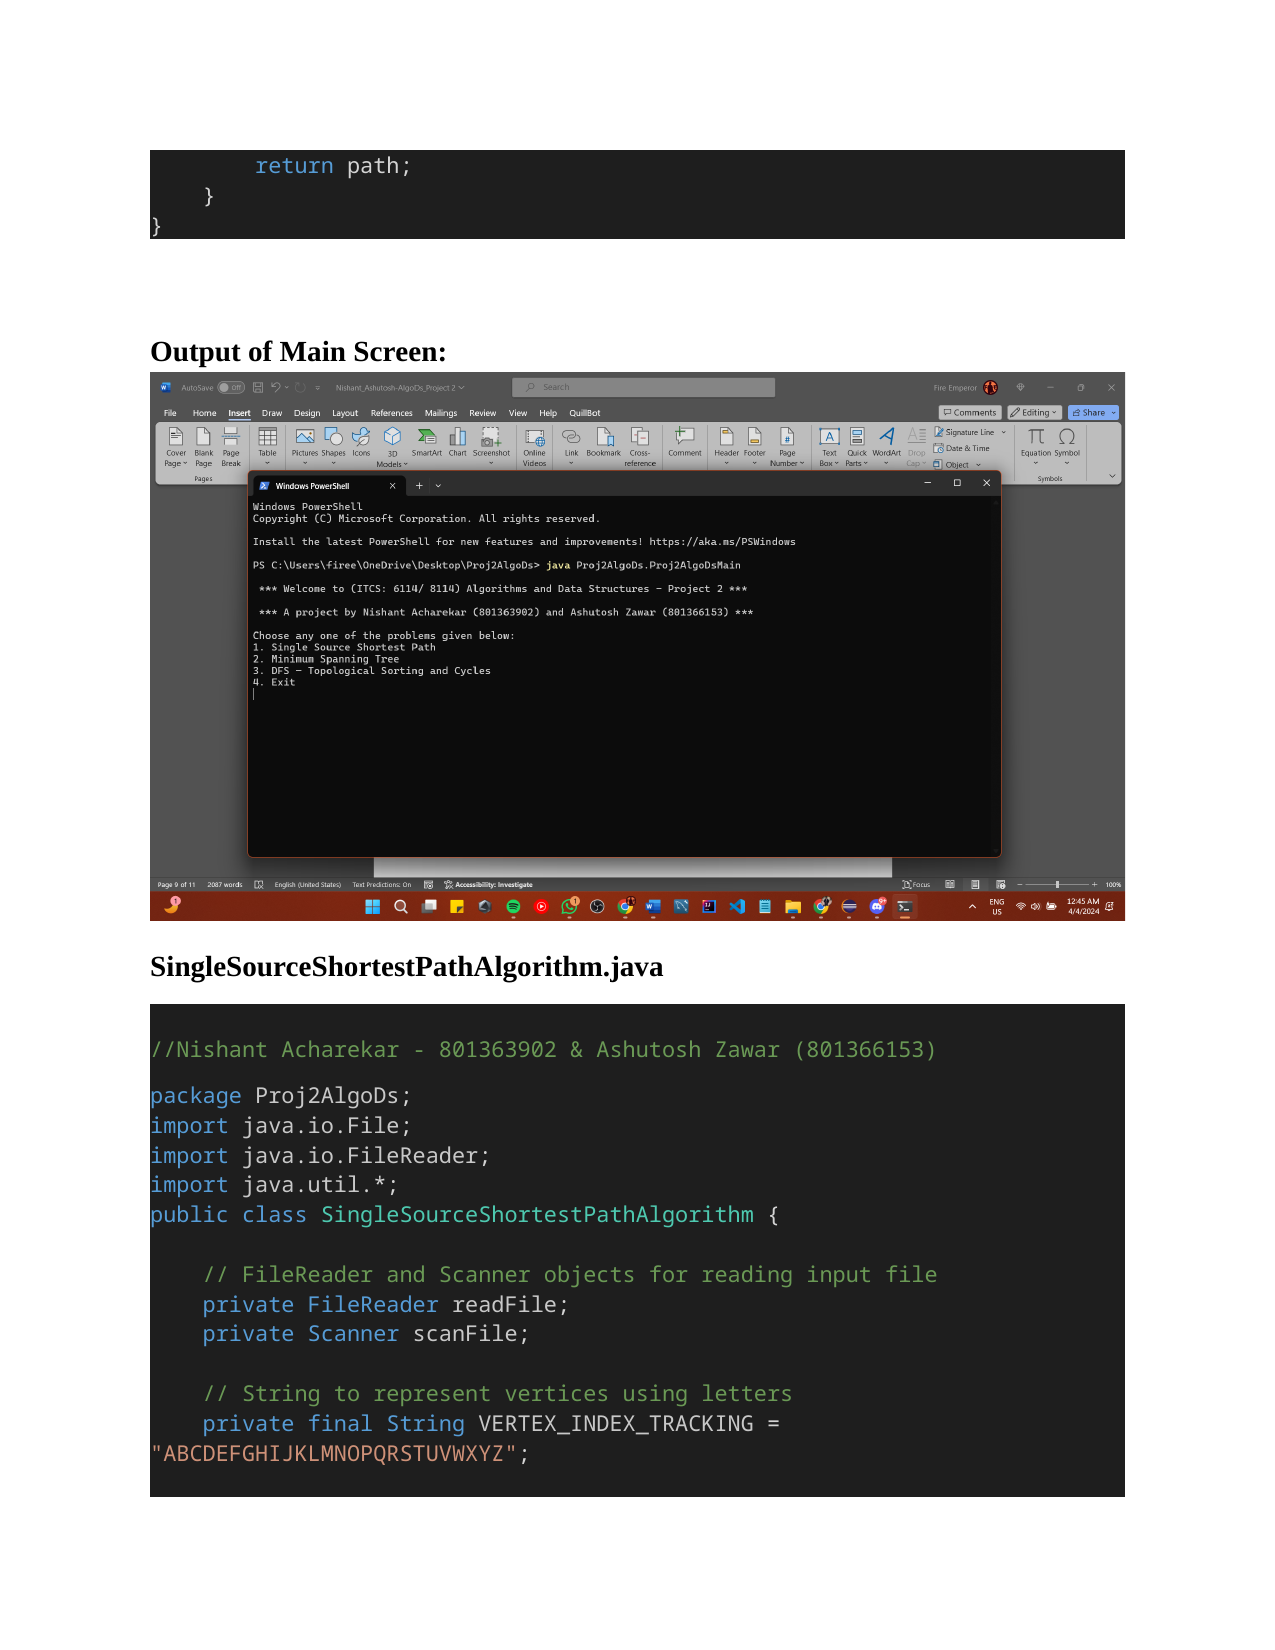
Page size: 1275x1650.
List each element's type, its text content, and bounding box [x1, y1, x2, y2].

text return path; [150, 150, 1125, 180]
text // String to represent vertices using letters [150, 1378, 1125, 1408]
text // FileReader and Scanner objects for reading input file [150, 1259, 1125, 1288]
picture [150, 372, 1125, 921]
text import java.util.*; [150, 1169, 1125, 1199]
text } [150, 209, 1125, 239]
text import java.io.File; [150, 1110, 1125, 1139]
text SingleSourceShortestPathAlgorithm.java [150, 949, 1125, 982]
text private final String VERTEX_INDEX_TRACKING = "ABCDEFGHIJKLMNOPQRSTUVWXYZ"; [150, 1408, 1125, 1467]
text //Nishant Acharekar - 801363902 & Ashutosh Zawar (801366153) [150, 1004, 1125, 1063]
text private FileReader readFile; [150, 1288, 1125, 1318]
text package Proj2AlgoDs; [150, 1080, 1125, 1110]
text import java.io.FileReader; [150, 1139, 1125, 1169]
text private Scanner scanFile; [150, 1318, 1125, 1348]
text public class SingleSourceShortestPathAlgorithm { [150, 1199, 1125, 1229]
text Output of Main Screen: [150, 334, 1125, 372]
text } [150, 180, 1125, 209]
